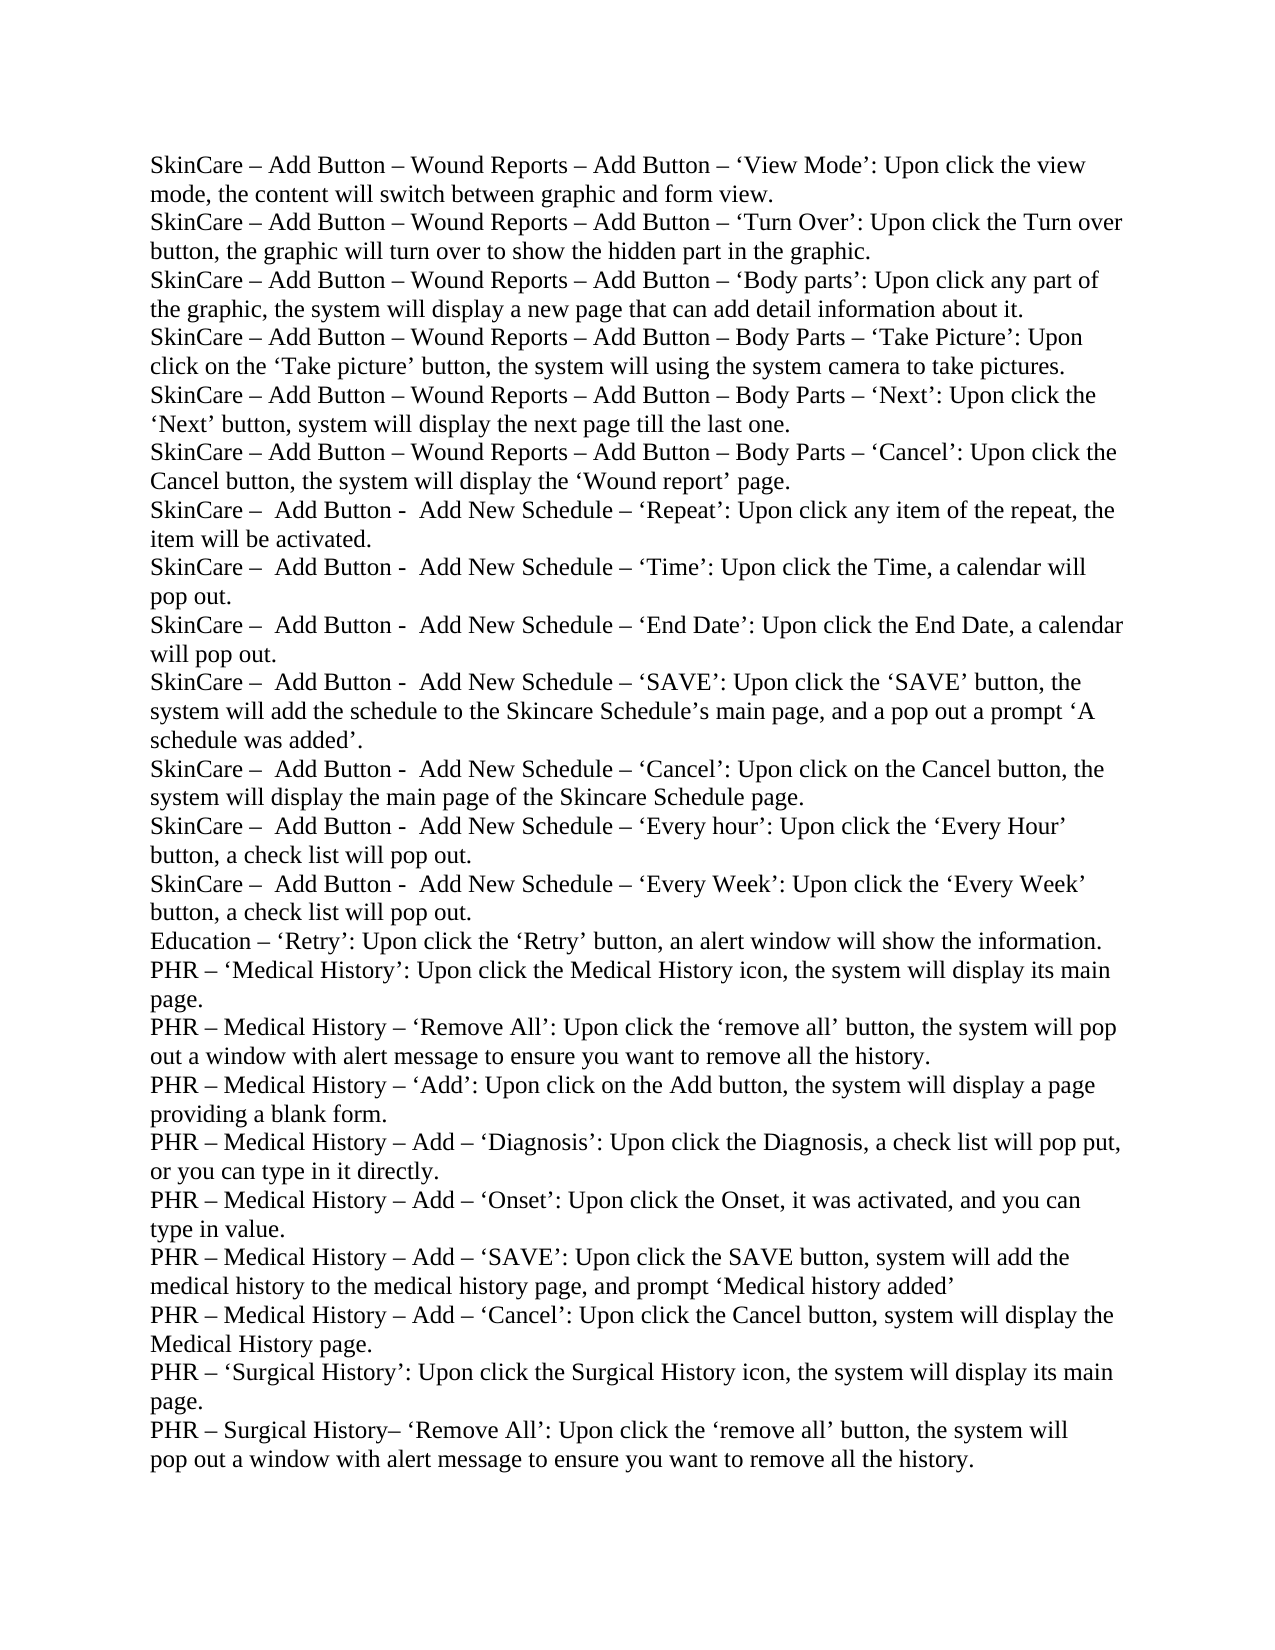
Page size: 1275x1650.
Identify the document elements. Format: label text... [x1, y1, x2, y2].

text SkinCare – Add Button - Add New Schedule – ‘Repeat’: Upon click any item of the repeat, the item will be activated. [150, 495, 1125, 552]
text PHR – Medical History – Add – ‘Cancel’: Upon click the Cancel button, system will display the Medical History page. [150, 1300, 1125, 1357]
text SkinCare – Add Button - Add New Schedule – ‘Every Week’: Upon click the ‘Every Week’ button, a check list will pop out. [150, 869, 1125, 926]
text SkinCare – Add Button – Wound Reports – Add Button – Body Parts – ‘Cancel’: Upon click the Cancel button, the system will display the ‘Wound report’ page. [150, 437, 1125, 495]
text SkinCare – Add Button – Wound Reports – Add Button – ‘Body parts’: Upon click any part of the graphic, the system will display a new page that can add detail information about it. [150, 265, 1125, 322]
text PHR – Medical History – Add – ‘Diagnosis’: Upon click the Diagnosis, a check list will pop put, or you can type in it directly. [150, 1127, 1125, 1185]
text PHR – Medical History – ‘Remove All’: Upon click the ‘remove all’ button, the system will pop out a window with alert message to ensure you want to remove all the history. [150, 1012, 1125, 1070]
text SkinCare – Add Button – Wound Reports – Add Button – Body Parts – ‘Take Picture’: Upon click on the ‘Take picture’ button, the system will using the system camera to take pictures. [150, 322, 1125, 380]
text PHR – Medical History – ‘Add’: Upon click on the Add button, the system will display a page providing a blank form. [150, 1070, 1125, 1127]
text SkinCare – Add Button - Add New Schedule – ‘SAVE’: Upon click the ‘SAVE’ button, the system will add the schedule to the Skincare Schedule’s main page, and a pop out a prompt ‘A schedule was added’. [150, 667, 1125, 754]
text PHR – Medical History – Add – ‘SAVE’: Upon click the SAVE button, system will add the medical history to the medical history page, and prompt ‘Medical history added’ [150, 1242, 1125, 1300]
text PHR – Surgical History– ‘Remove All’: Upon click the ‘remove all’ button, the system will [150, 1415, 1125, 1444]
text SkinCare – Add Button – Wound Reports – Add Button – ‘View Mode’: Upon click the view mode, the content will switch between graphic and form view. [150, 150, 1125, 207]
text SkinCare – Add Button – Wound Reports – Add Button – Body Parts – ‘Next’: Upon click the ‘Next’ button, system will display the next page till the last one. [150, 380, 1125, 437]
text PHR – Medical History – Add – ‘Onset’: Upon click the Onset, it was activated, and you can type in value. [150, 1185, 1125, 1242]
text SkinCare – Add Button - Add New Schedule – ‘End Date’: Upon click the End Date, a calendar will pop out. [150, 610, 1125, 667]
text pop out a window with alert message to ensure you want to remove all the history. [150, 1444, 1125, 1472]
text PHR – ‘Medical History’: Upon click the Medical History icon, the system will display its main page. [150, 955, 1125, 1012]
text SkinCare – Add Button - Add New Schedule – ‘Every hour’: Upon click the ‘Every Hour’ button, a check list will pop out. [150, 811, 1125, 869]
text PHR – ‘Surgical History’: Upon click the Surgical History icon, the system will display its main page. [150, 1357, 1125, 1415]
text SkinCare – Add Button - Add New Schedule – ‘Cancel’: Upon click on the Cancel button, the system will display the main page of the Skincare Schedule page. [150, 754, 1125, 811]
text Education – ‘Retry’: Upon click the ‘Retry’ button, an alert window will show the information. [150, 926, 1125, 955]
text SkinCare – Add Button - Add New Schedule – ‘Time’: Upon click the Time, a calendar will pop out. [150, 552, 1125, 610]
text SkinCare – Add Button – Wound Reports – Add Button – ‘Turn Over’: Upon click the Turn over button, the graphic will turn over to show the hidden part in the graphic. [150, 207, 1125, 265]
